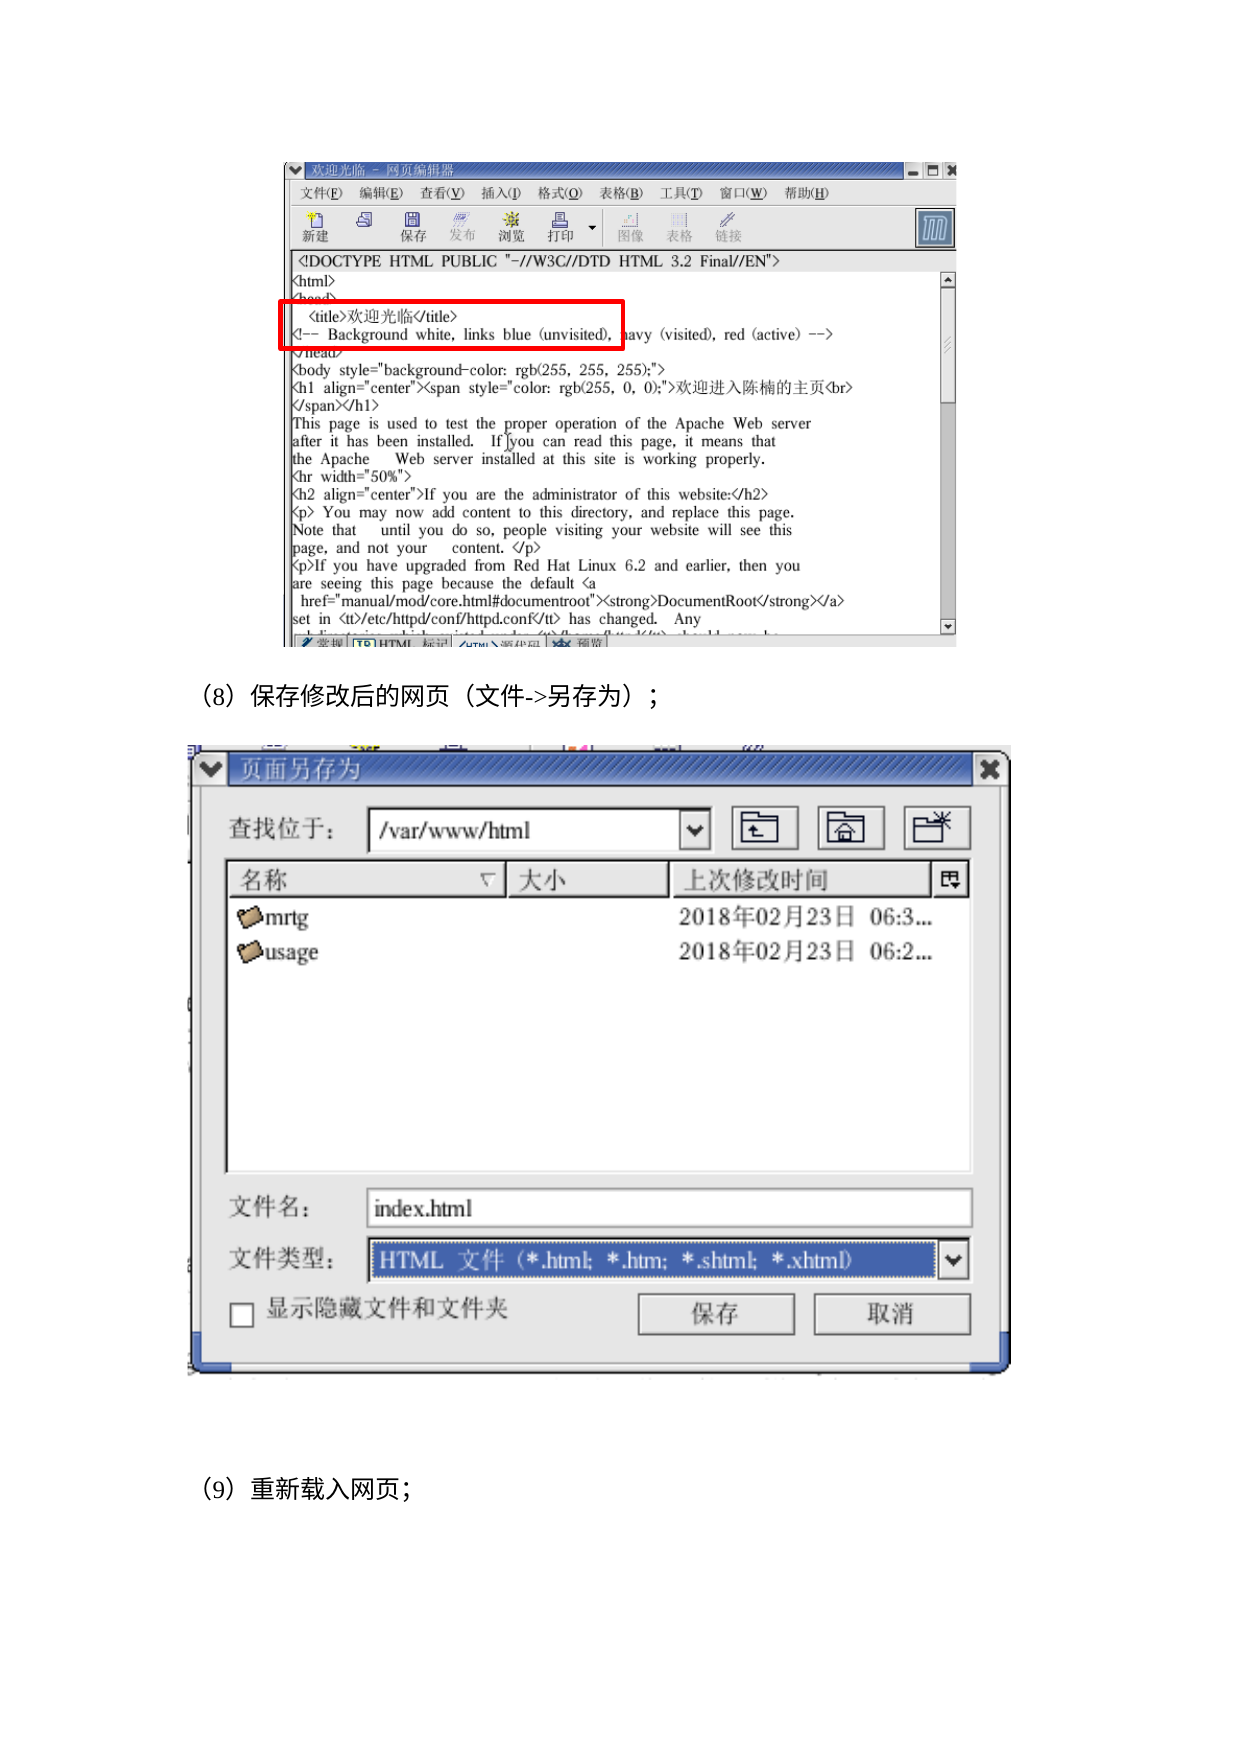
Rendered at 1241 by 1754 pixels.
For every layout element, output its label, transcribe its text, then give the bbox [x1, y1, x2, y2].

picture [187, 745, 1011, 1380]
picture [283, 162, 957, 647]
text （9）重新载入网页； [187, 1455, 1053, 1520]
picture [283, 304, 621, 346]
text （8）保存修改后的网页（文件->另存为）； [187, 662, 1053, 727]
